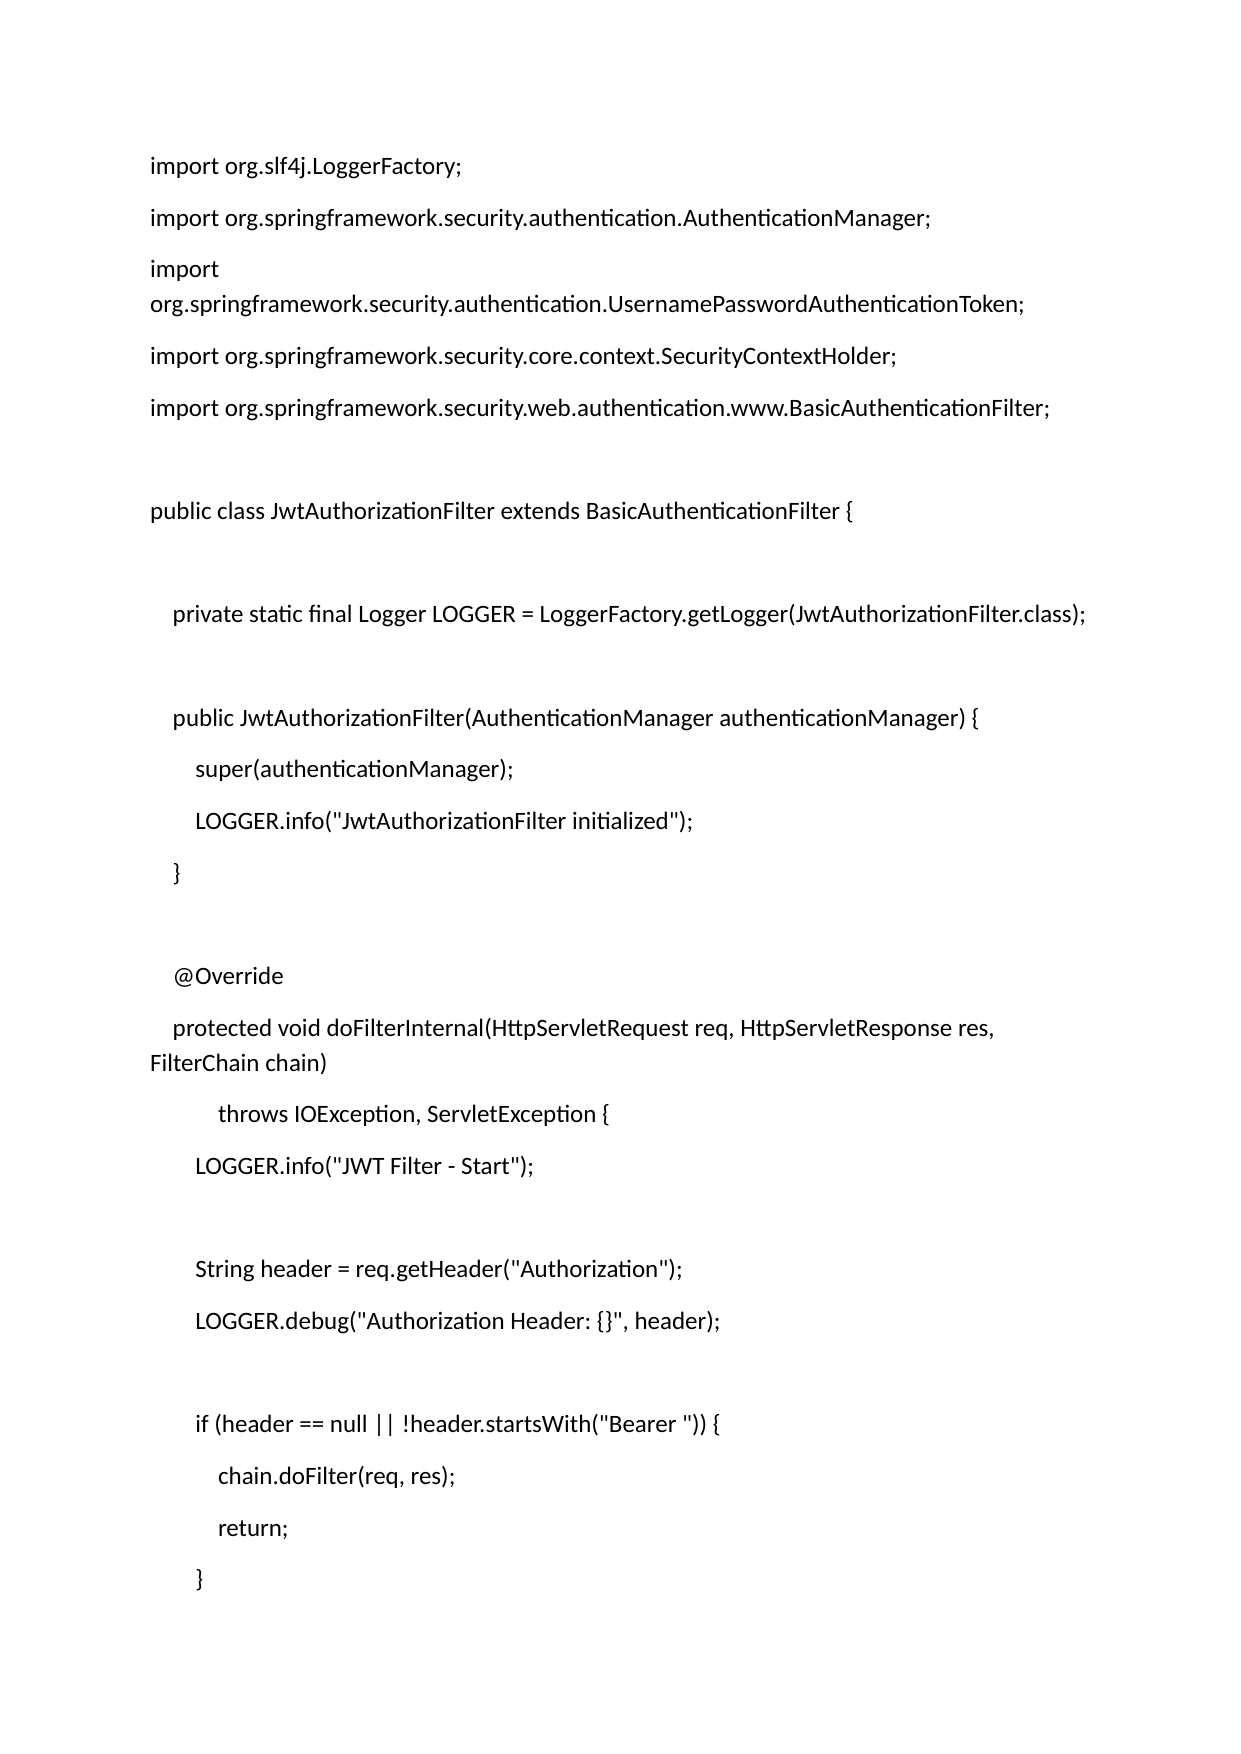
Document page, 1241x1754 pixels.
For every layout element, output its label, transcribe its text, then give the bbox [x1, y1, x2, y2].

text if (header == null || !header.startsWith("Bearer ")) { [150, 1408, 1090, 1439]
text import org.springframework.security.authentication.AuthenticationManager; [150, 202, 1090, 232]
text return; [150, 1512, 1090, 1542]
text private static final Logger LOGGER = LoggerFactory.getLogger(JwtAuthorizationFilter.class); [150, 598, 1090, 629]
text } [150, 857, 1090, 887]
text public JwtAuthorizationFilter(AuthenticationManager authenticationManager) { [150, 702, 1090, 732]
text import org.slf4j.LoggerFactory; [150, 150, 1090, 181]
text LOGGER.info("JwtAuthorizationFilter initialized"); [150, 805, 1090, 836]
text import org.springframework.security.web.authentication.www.BasicAuthenticationFilter; [150, 392, 1090, 422]
text throws IOException, ServletException { [150, 1098, 1090, 1129]
text super(authenticationManager); [150, 753, 1090, 784]
text public class JwtAuthorizationFilter extends BasicAuthenticationFilter { [150, 495, 1090, 526]
text protected void doFilterInternal(HttpServletRequest req, HttpServletResponse res, FilterChain chain) [150, 1012, 1090, 1077]
text import org.springframework.security.core.context.SecurityContextHolder; [150, 340, 1090, 371]
text LOGGER.debug("Authorization Header: {}", header); [150, 1305, 1090, 1336]
text String header = req.getHeader("Authorization"); [150, 1253, 1090, 1284]
text @Override [150, 960, 1090, 991]
text LOGGER.info("JWT Filter - Start"); [150, 1150, 1090, 1181]
text } [150, 1563, 1090, 1594]
text chain.doFilter(req, res); [150, 1460, 1090, 1491]
text import org.springframework.security.authentication.UsernamePasswordAuthenticationToken; [150, 253, 1090, 319]
